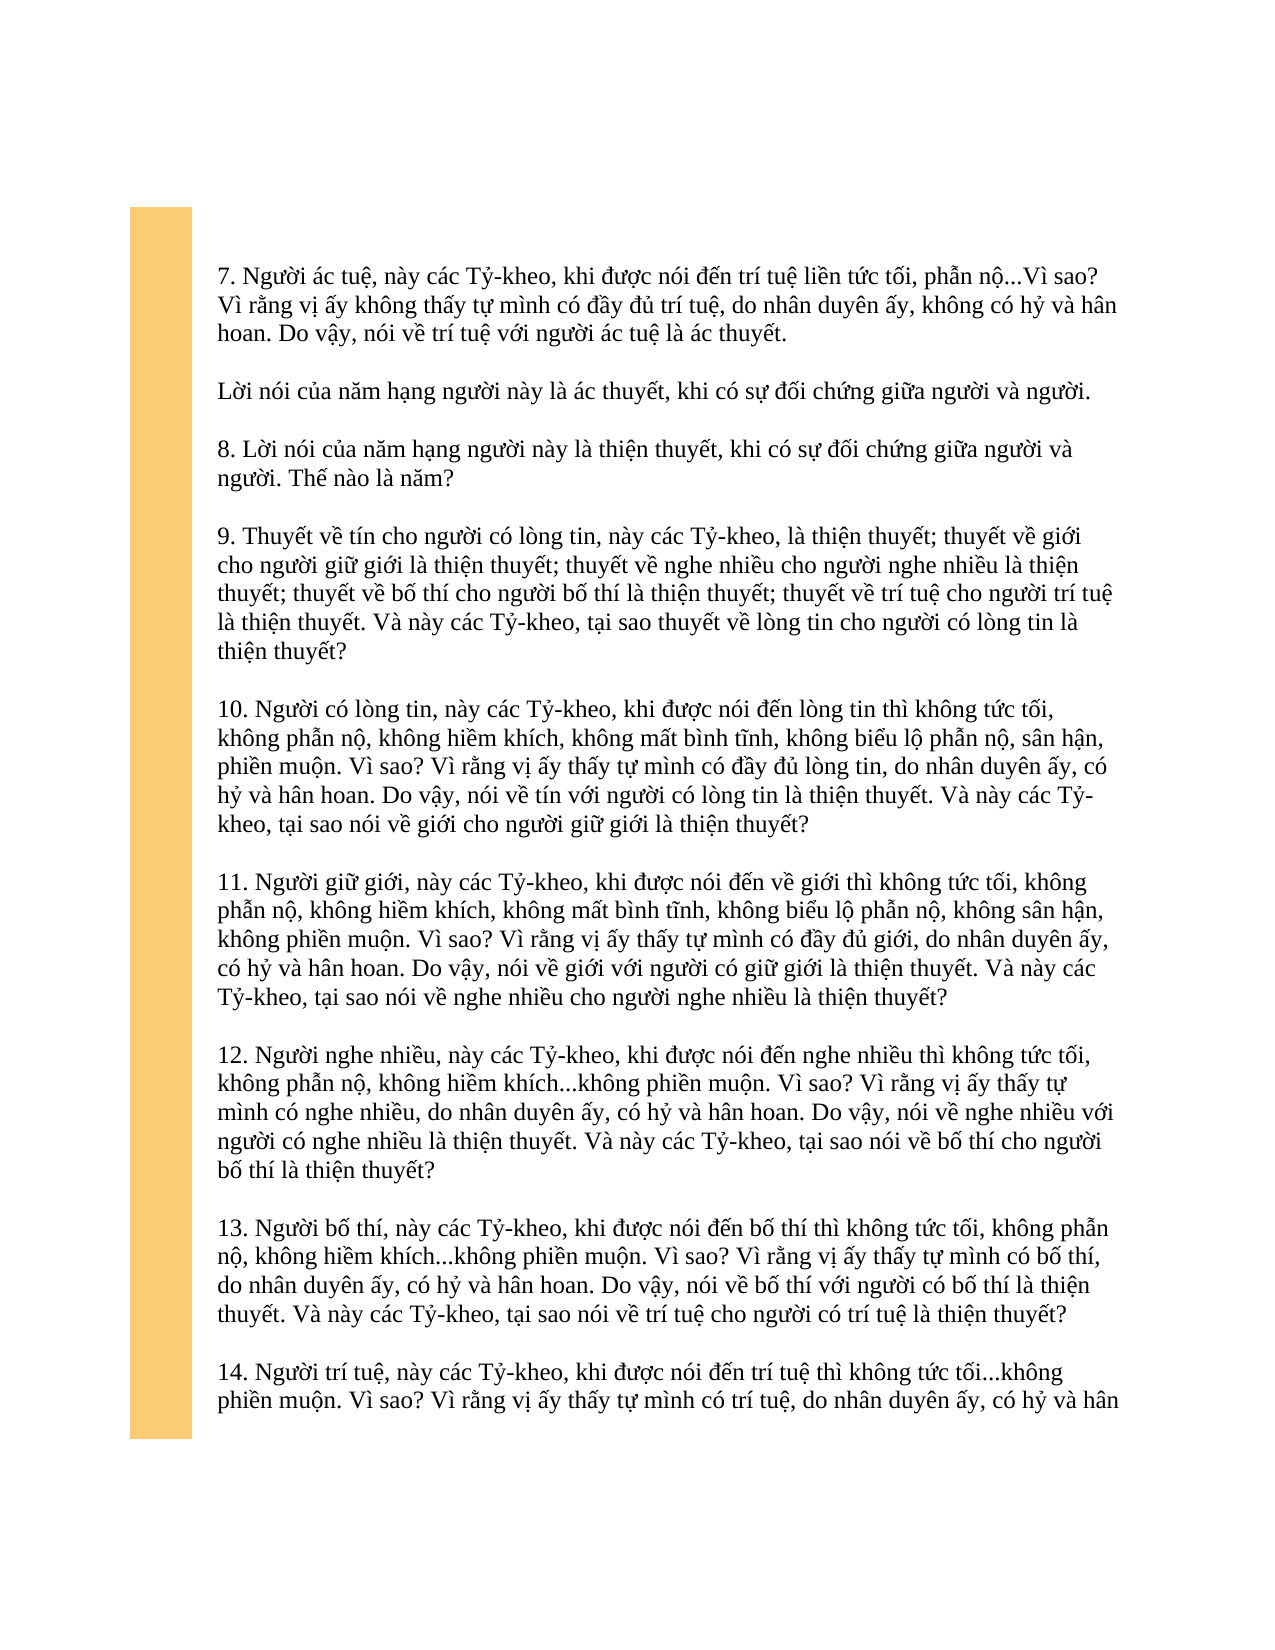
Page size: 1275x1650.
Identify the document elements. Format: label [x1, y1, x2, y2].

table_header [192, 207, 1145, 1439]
table_header [130, 207, 192, 1439]
